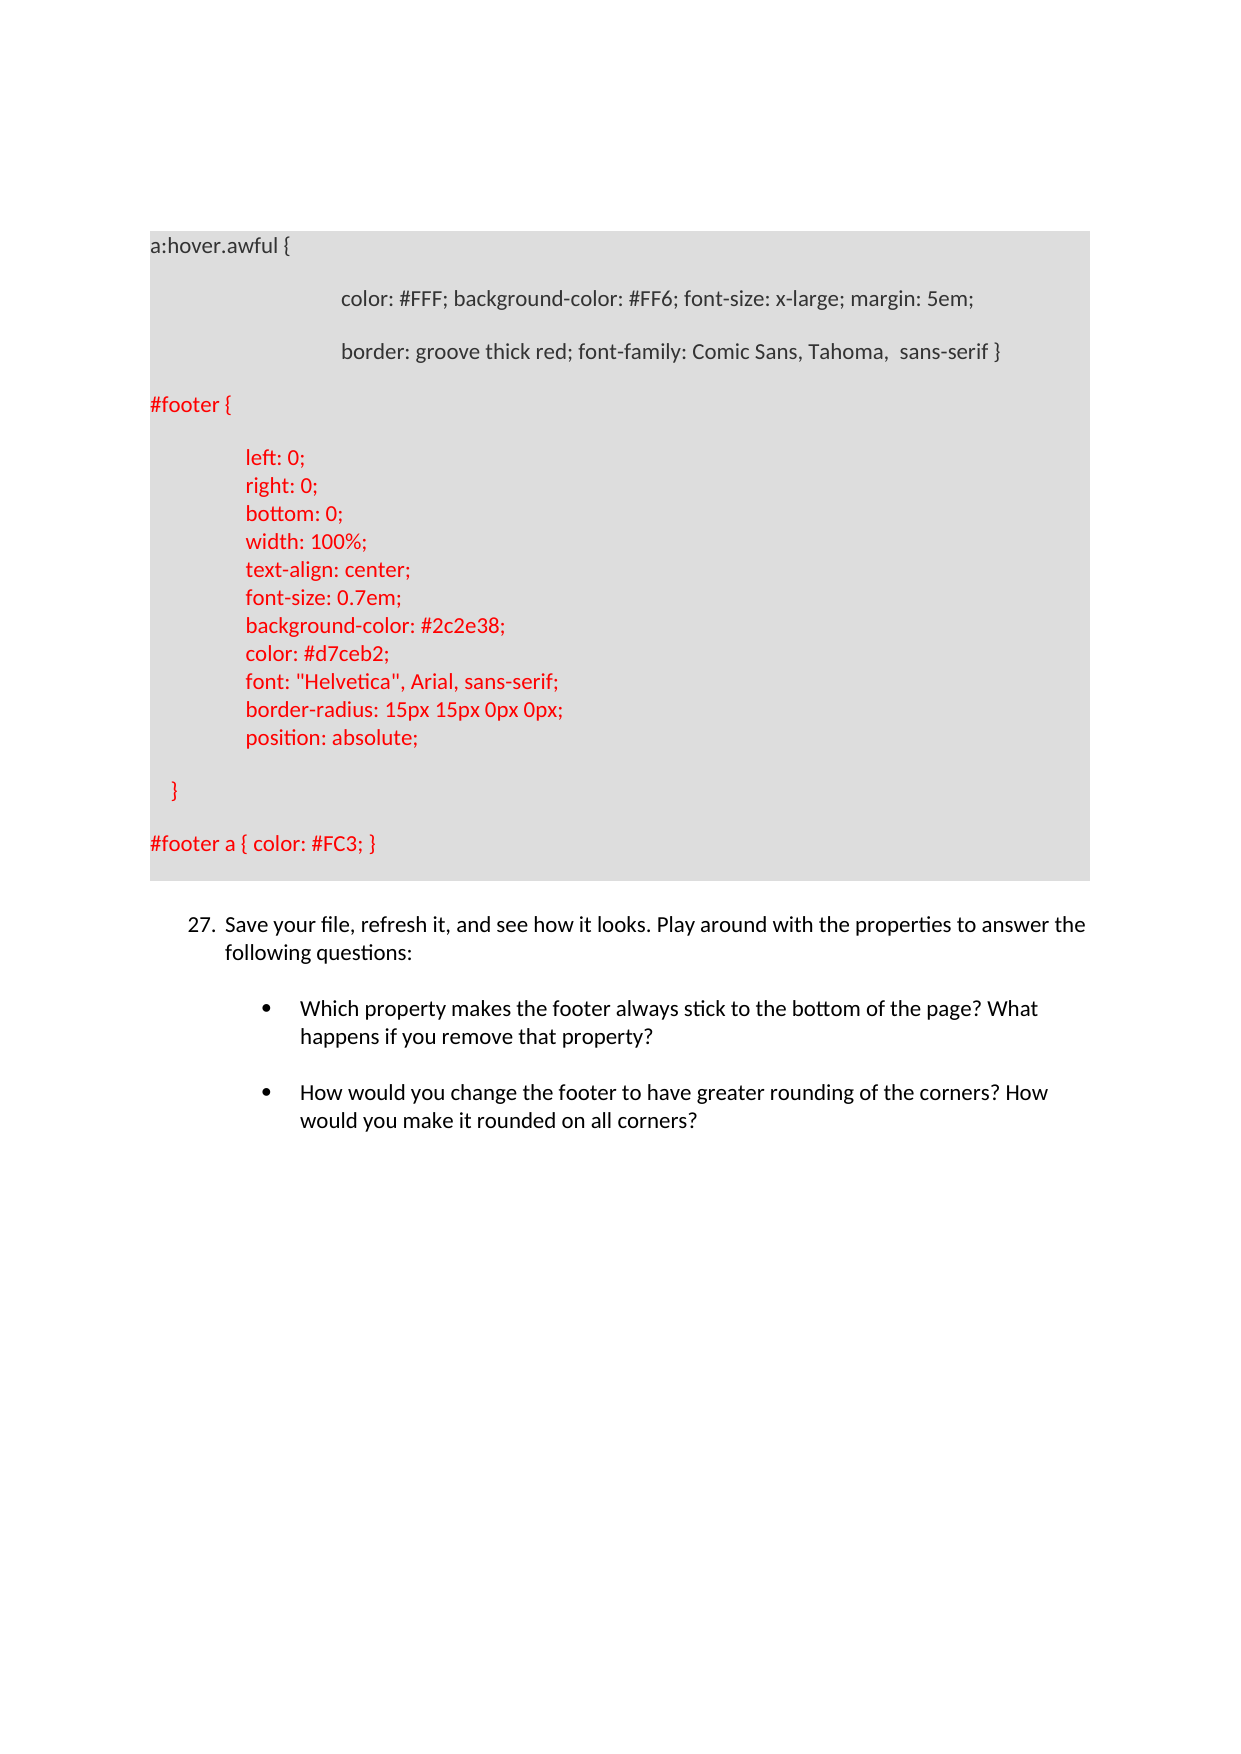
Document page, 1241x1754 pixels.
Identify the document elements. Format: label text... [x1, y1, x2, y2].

text left: 0; right: 0; bottom: 0; width: 100%; text-align: center; font-size: 0.7em; background-color: #2c2e38; color: #d7ceb2; font: "Helvetica", Arial, sans-serif; border-radius: 15px 15px 0px 0px; position: absolute; [150, 443, 1090, 751]
text #footer { [150, 390, 1090, 418]
text border: groove thick red; font-family: Comic Sans, Tahoma, sans-serif } [150, 337, 1090, 365]
text } [150, 776, 1090, 804]
list Save your file, refresh it, and see how it looks. Play around with the properties to answer the following questions: [187, 910, 1090, 994]
list Which property makes the footer always stick to the bottom of the page? What happens if you remove that property? [262, 994, 1090, 1078]
text color: #FFF; background-color: #FF6; font-size: x-large; margin: 5em; [150, 284, 1090, 312]
text a:hover.awful { [150, 231, 1090, 259]
list How would you change the footer to have greater rounding of the corners? How would you make it rounded on all corners? [262, 1078, 1090, 1162]
text #footer a { color: #FC3; } [150, 829, 1090, 881]
